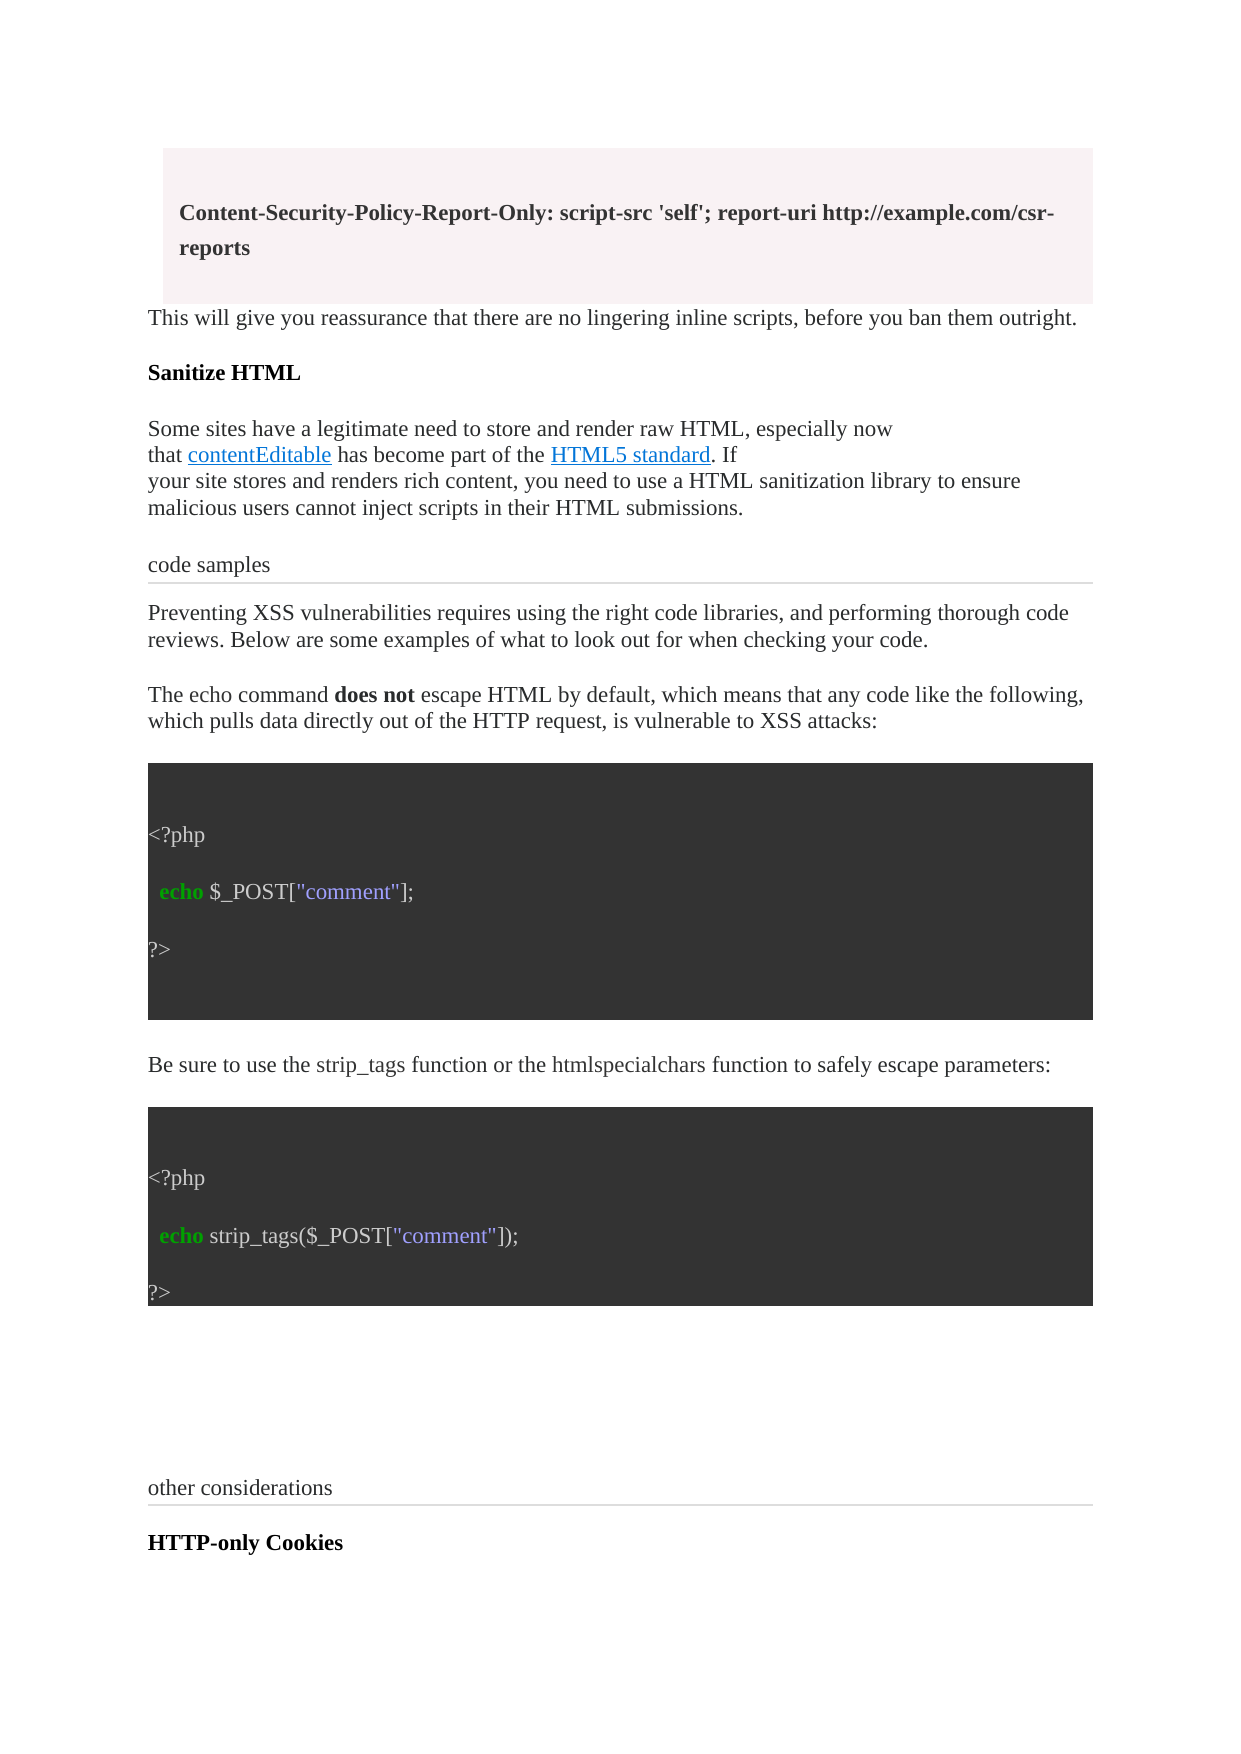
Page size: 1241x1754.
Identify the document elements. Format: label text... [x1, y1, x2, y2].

text Sanitize HTML [148, 359, 1093, 386]
text code samples [148, 552, 1093, 582]
table_header Content-Security-Policy-Report-Only: script-src 'self'; report-uri http://example.com/csr-reports [163, 148, 1093, 304]
text Be sure to use the strip_tags function or the htmlspecialchars function to safely escape parameters: [148, 1051, 1093, 1077]
text This will give you reassurance that there are no lingering inline scripts, before you ban them outright. [148, 304, 1093, 330]
text <?php [148, 1164, 1093, 1191]
text The echo command does not escape HTML by default, which means that any code like the following, which pulls data directly out of the HTTP request, is vulnerable to XSS attacks: [148, 681, 1093, 734]
text HTTP-only Cookies [148, 1529, 1093, 1556]
text echo $_POST["comment"]; [148, 878, 1093, 904]
text Some sites have a legitimate need to store and render raw HTML, especially now that contentEditable has become part of the HTML5 standard. If your site stores and renders rich content, you need to use a HTML sanitization library to ensure malicious users cannot inject scripts in their HTML submissions. [148, 415, 1093, 520]
text ?> [148, 1279, 1093, 1306]
text Preventing XSS vulnerabilities requires using the right code libraries, and performing thorough code reviews. Below are some examples of what to look out for when checking your code. [148, 599, 1093, 652]
text <?php [148, 821, 1093, 847]
text echo strip_tags($_POST["comment"]); [148, 1222, 1093, 1248]
text other considerations [148, 1474, 1093, 1504]
text ?> [148, 936, 1093, 962]
